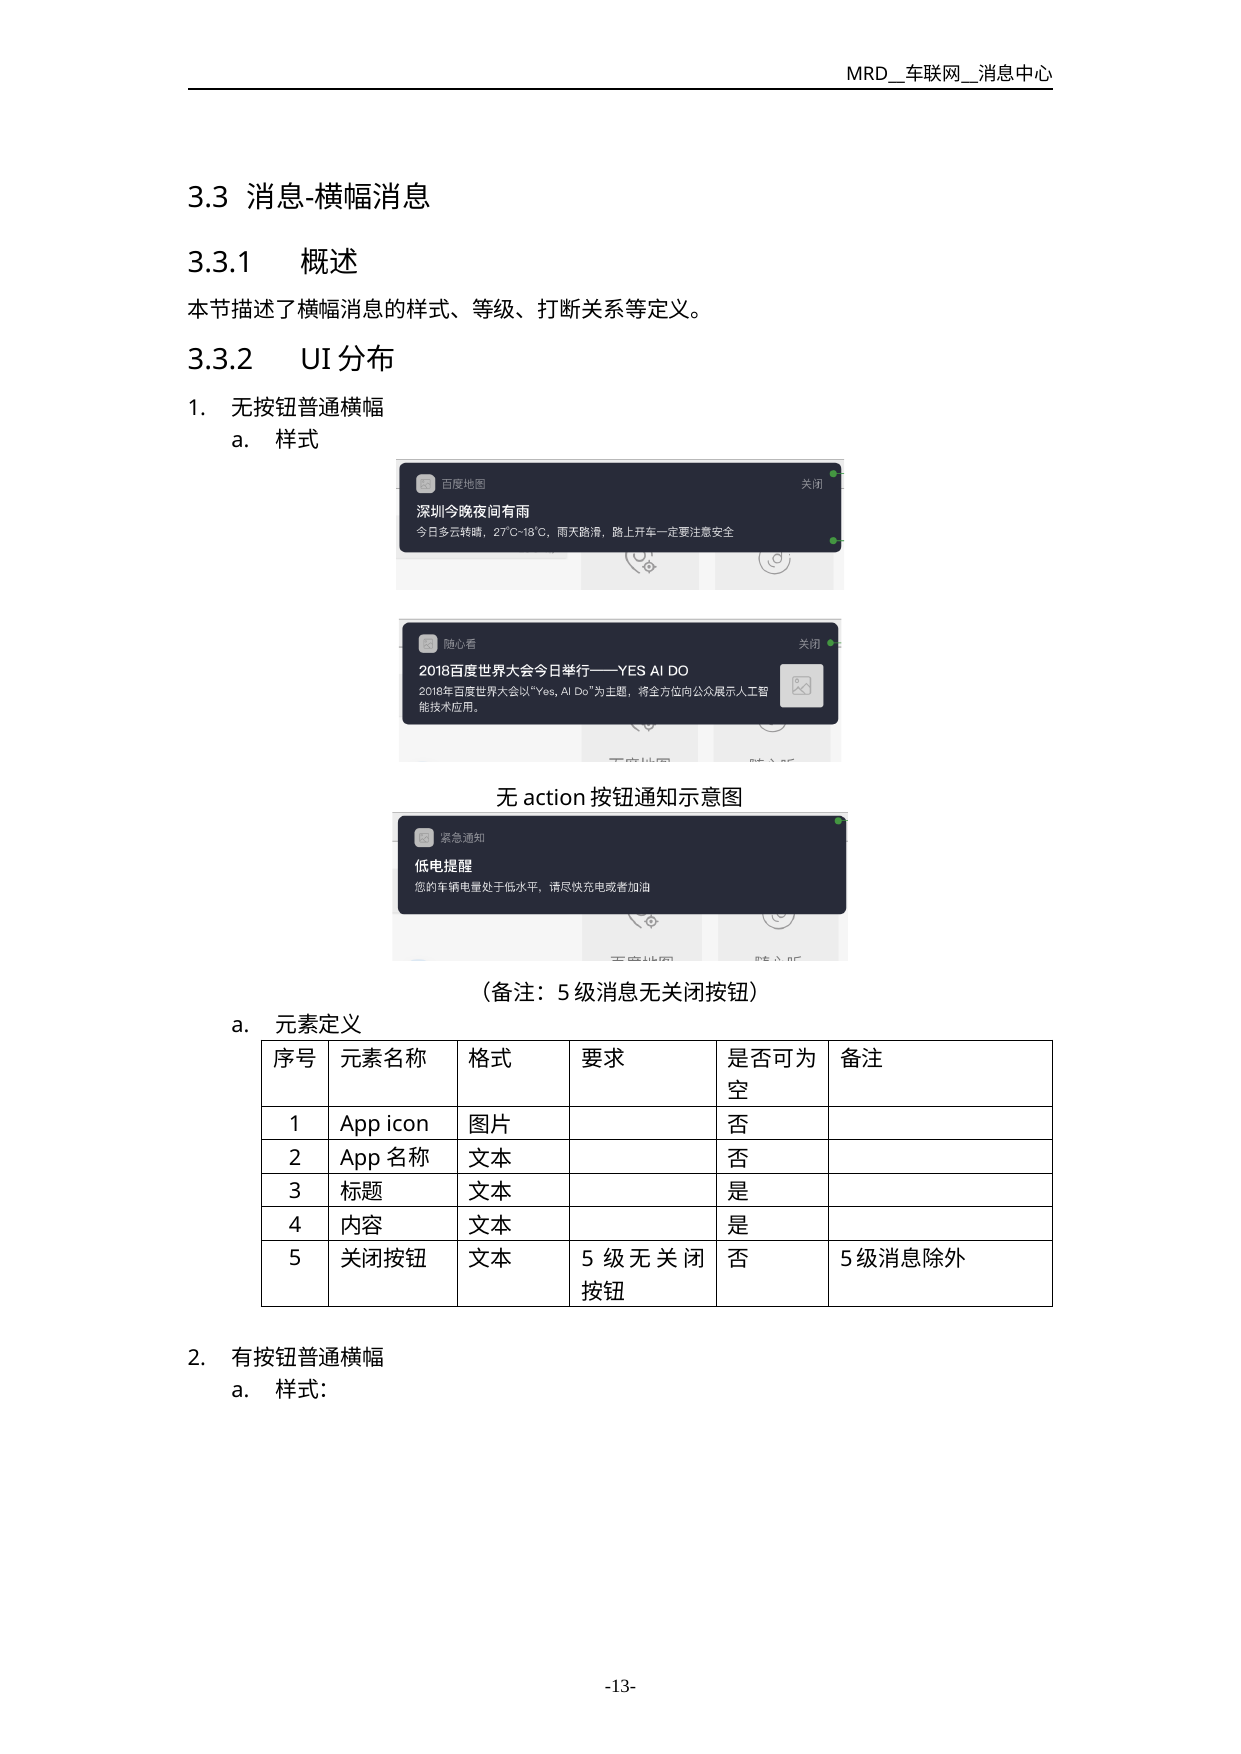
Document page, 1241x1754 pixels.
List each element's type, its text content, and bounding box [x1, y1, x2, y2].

table_cell 5 [262, 1241, 328, 1306]
picture [398, 617, 842, 762]
table_cell 内容 [329, 1207, 457, 1240]
table_header 要求 [570, 1041, 716, 1106]
table_cell [829, 1207, 1052, 1240]
list 有按钮普通横幅 [187, 1339, 1053, 1372]
table_cell 5级无关闭按钮 [570, 1241, 716, 1306]
table_header 序号 [262, 1041, 328, 1106]
table_cell App 名称 [329, 1140, 457, 1173]
table_cell 是 [717, 1174, 828, 1206]
list 概述 [187, 227, 1053, 292]
text 本节描述了横幅消息的样式、等级、打断关系等定义。 [187, 292, 1053, 324]
table_cell 文本 [458, 1174, 569, 1206]
table_cell [570, 1107, 716, 1139]
table_cell [570, 1140, 716, 1173]
table_cell [829, 1174, 1052, 1206]
table_cell 文本 [458, 1241, 569, 1306]
picture [396, 454, 845, 590]
table_header 备注 [829, 1041, 1052, 1106]
list 消息-横幅消息 [187, 162, 1053, 227]
table_cell 4 [262, 1207, 328, 1240]
table_cell 3 [262, 1174, 328, 1206]
table_header 是否可为空 [717, 1041, 828, 1106]
table_cell 2 [262, 1140, 328, 1173]
text 无action按钮通知示意图 [187, 779, 1053, 812]
table_cell 标题 [329, 1174, 457, 1206]
table_cell 否 [717, 1241, 828, 1306]
table_header 格式 [458, 1041, 569, 1106]
table_cell 否 [717, 1140, 828, 1173]
table_header 元素名称 [329, 1041, 457, 1106]
picture [392, 812, 848, 961]
table_cell 图片 [458, 1107, 569, 1139]
table_cell 否 [717, 1107, 828, 1139]
text （备注：5级消息无关闭按钮） [187, 974, 1053, 1007]
table_cell 1 [262, 1107, 328, 1139]
table_cell 关闭按钮 [329, 1241, 457, 1306]
list 样式： [231, 1372, 1053, 1404]
table_cell [829, 1107, 1052, 1139]
table_cell [829, 1140, 1052, 1173]
table_cell 是 [717, 1207, 828, 1240]
table_cell 5级消息除外 [829, 1241, 1052, 1306]
table_cell 文本 [458, 1140, 569, 1173]
table_cell App icon [329, 1107, 457, 1139]
list 元素定义 [231, 1007, 1053, 1039]
table_cell [570, 1174, 716, 1206]
table_cell [570, 1207, 716, 1240]
table_cell 文本 [458, 1207, 569, 1240]
list UI分布 [187, 324, 1053, 389]
list 无按钮普通横幅 [187, 389, 1053, 422]
list 样式 [231, 422, 1053, 454]
